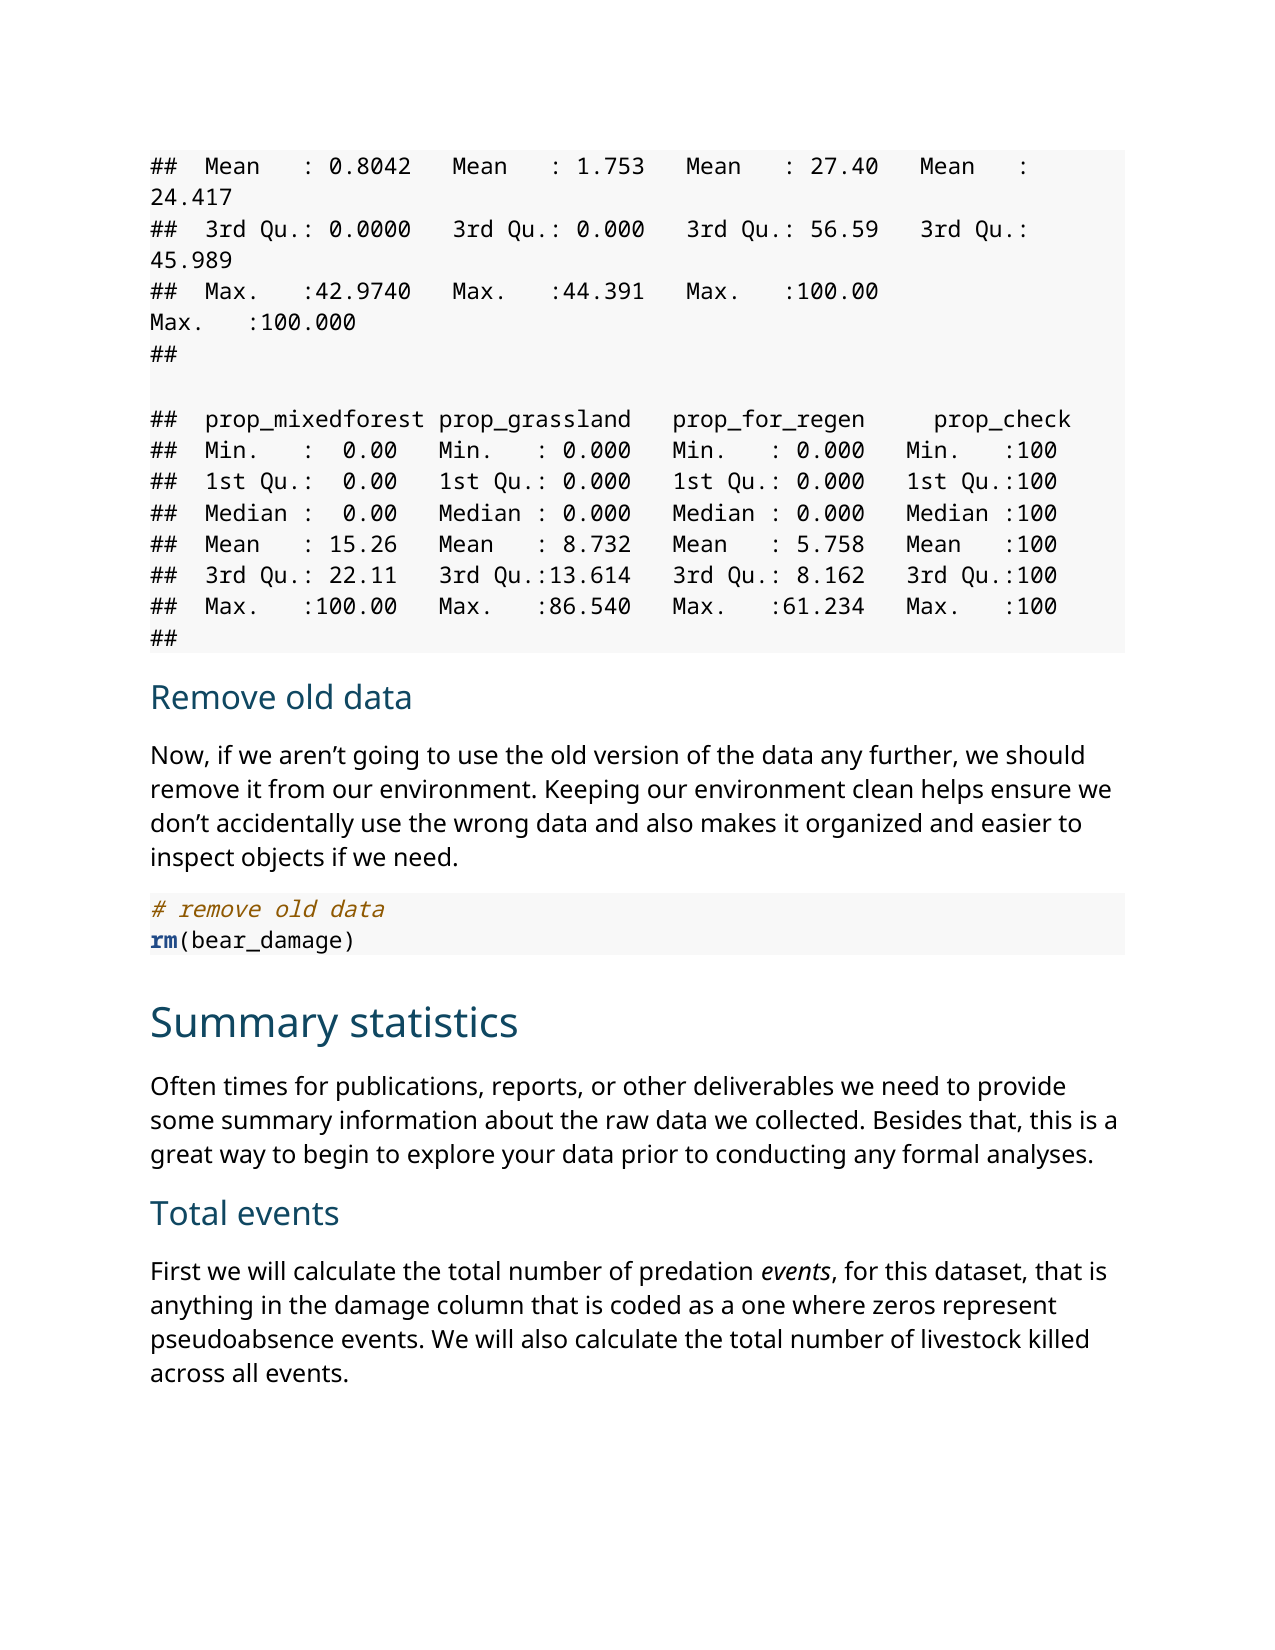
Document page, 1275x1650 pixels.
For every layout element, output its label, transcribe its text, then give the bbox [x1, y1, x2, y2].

text Often times for publications, reports, or other deliverables we need to provide some summary information about the raw data we collected. Besides that, this is a great way to begin to explore your data prior to conducting any formal analyses. [150, 1068, 1125, 1171]
text Now, if we aren’t going to use the old version of the data any further, we should remove it from our environment. Keeping our environment clean helps ensure we don’t accidentally use the wrong data and also makes it organized and easier to inspect objects if we need. [150, 738, 1125, 874]
text # remove old data rm(bear_damage) [356, 893, 1125, 955]
subtitle Remove old data [150, 674, 1125, 719]
subtitle Summary statistics [150, 993, 1125, 1049]
subtitle Total events [150, 1189, 1125, 1235]
text First we will calculate the total number of predation events, for this dataset, that is anything in the damage column that is coded as a one where zeros represent pseudoabsence events. We will also calculate the total number of livestock killed across all events. [150, 1253, 1125, 1390]
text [150, 150, 1125, 653]
